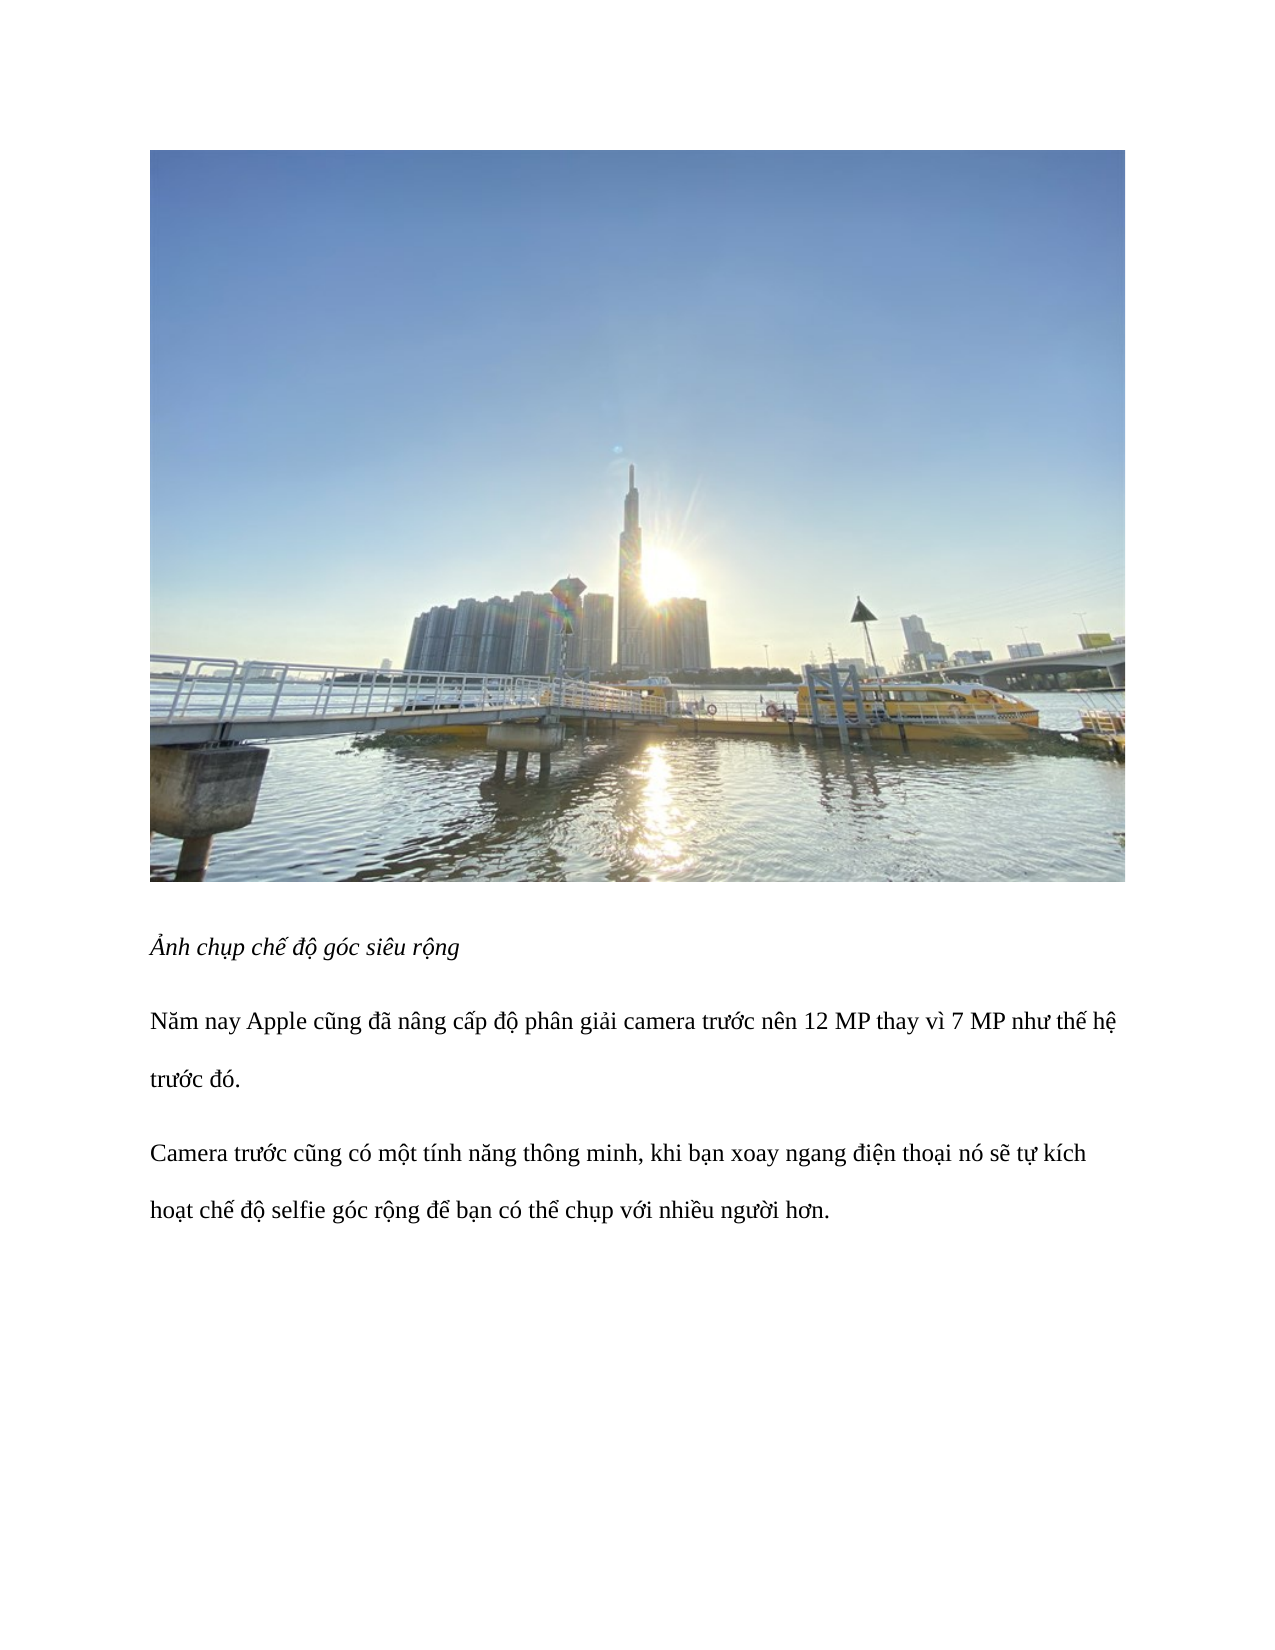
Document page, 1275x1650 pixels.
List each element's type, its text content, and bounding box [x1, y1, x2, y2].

text Năm nay Apple cũng đã nâng cấp độ phân giải camera trước nên 12 MP thay vì 7 MP như thế hệ trước đó. [150, 1006, 1125, 1092]
picture [150, 150, 1125, 882]
text Ảnh chụp chế độ góc siêu rộng [150, 932, 1125, 961]
text Camera trước cũng có một tính năng thông minh, khi bạn xoay ngang điện thoại nó sẽ tự kích hoạt chế độ selfie góc rộng để bạn có thể chụp với nhiều người hơn. [150, 1138, 1125, 1224]
